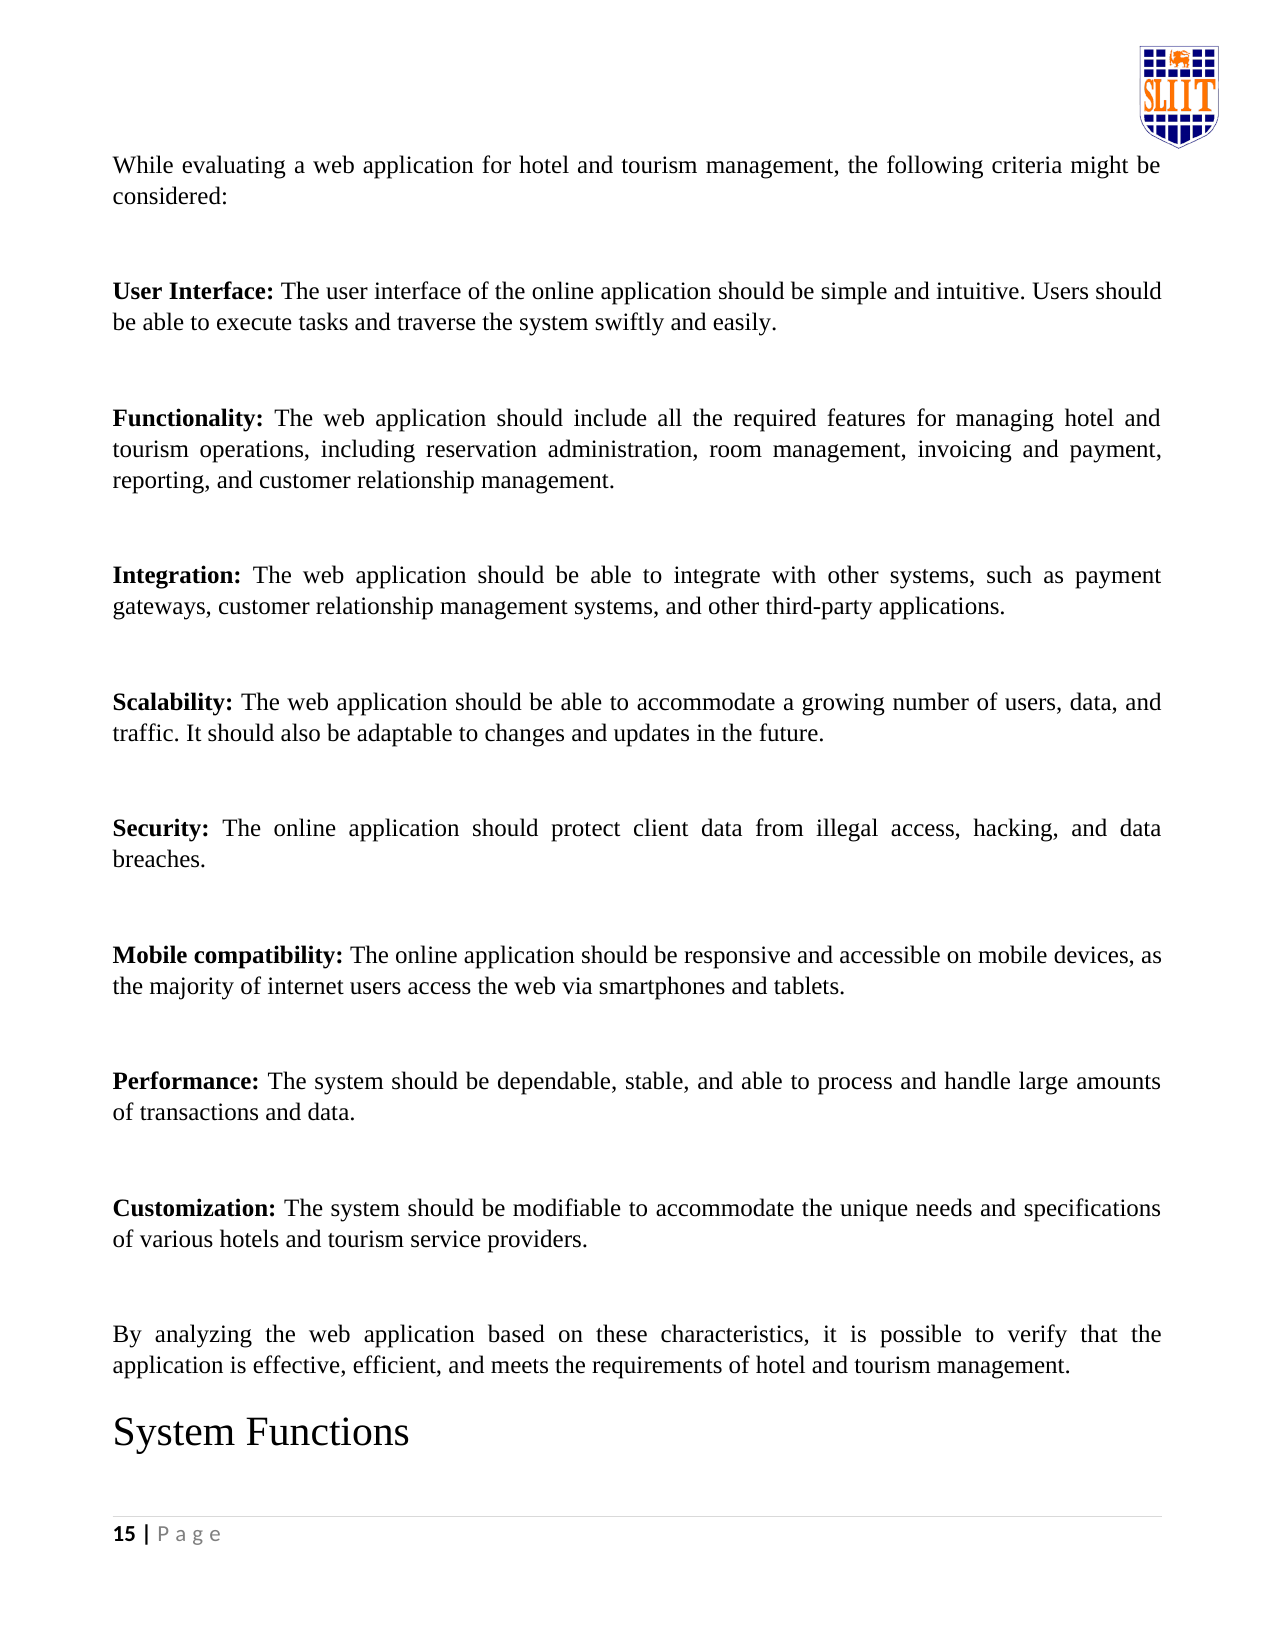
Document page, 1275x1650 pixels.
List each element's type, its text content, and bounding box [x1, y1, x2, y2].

text Performance: The system should be dependable, stable, and able to process and handle large amounts of transactions and data. [112, 1066, 1162, 1126]
text Integration: The web application should be able to integrate with other systems, such as payment gateways, customer relationship management systems, and other third-party applications. [112, 560, 1162, 620]
text Customization: The system should be modifiable to accommodate the unique needs and specifications of various hotels and tourism service providers. [112, 1193, 1162, 1252]
text Functionality: The web application should include all the required features for managing hotel and tourism operations, including reservation administration, room management, invoicing and payment, reporting, and customer relationship management. [112, 403, 1162, 494]
subtitle System Functions [112, 1406, 1162, 1454]
text Scalability: The web application should be able to accommodate a growing number of users, data, and traffic. It should also be adaptable to changes and updates in the future. [112, 687, 1162, 747]
text Mobile compatibility: The online application should be responsive and accessible on mobile devices, as the majority of internet users access the web via smartphones and tablets. [112, 940, 1162, 999]
text User Interface: The user interface of the online application should be simple and intuitive. Users should be able to execute tasks and traverse the system swiftly and easily. [112, 276, 1162, 336]
picture [1088, 3, 1270, 191]
text Security: The online application should protect client data from illegal access, hacking, and data breaches. [112, 813, 1162, 873]
text While evaluating a web application for hotel and tourism management, the following criteria might be considered: [112, 150, 1162, 210]
text By analyzing the web application based on these characteristics, it is possible to verify that the application is effective, efficient, and meets the requirements of hotel and tourism management. [112, 1319, 1162, 1379]
